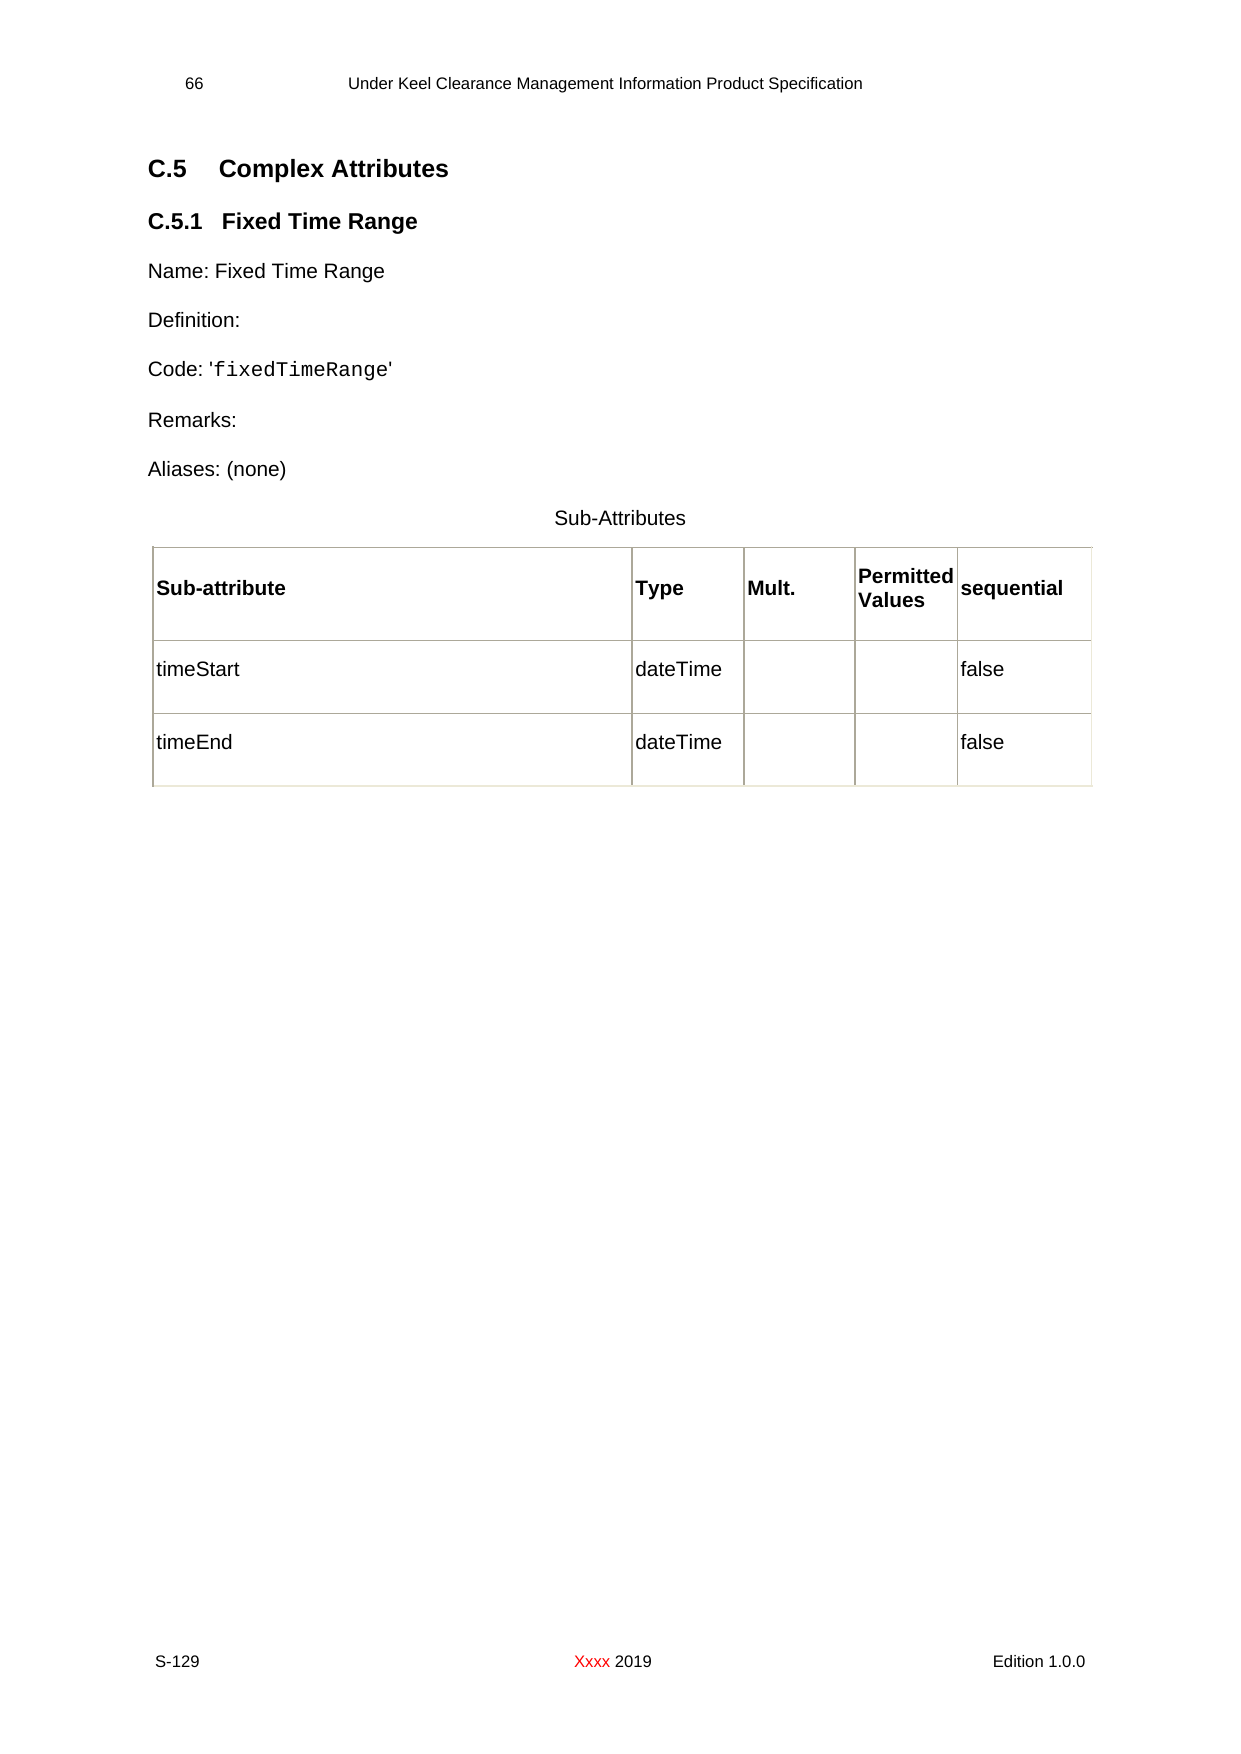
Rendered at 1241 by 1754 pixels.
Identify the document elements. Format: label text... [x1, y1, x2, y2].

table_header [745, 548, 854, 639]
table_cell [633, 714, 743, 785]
text Remarks: [148, 408, 1092, 432]
text Definition: [148, 308, 1092, 332]
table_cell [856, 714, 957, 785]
text Complex Attributes [148, 154, 1092, 183]
text Sub-Attributes [148, 506, 1092, 530]
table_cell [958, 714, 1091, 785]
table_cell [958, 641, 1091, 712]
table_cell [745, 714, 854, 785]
text Name: Fixed Time Range [148, 259, 1092, 283]
text Aliases: (none) [148, 457, 1092, 481]
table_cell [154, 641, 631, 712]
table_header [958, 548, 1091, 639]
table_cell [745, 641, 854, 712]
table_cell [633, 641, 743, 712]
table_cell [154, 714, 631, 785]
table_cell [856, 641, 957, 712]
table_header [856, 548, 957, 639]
subtitle Fixed Time Range [148, 208, 1092, 234]
text Code: 'fixedTimeRange' [148, 357, 1092, 383]
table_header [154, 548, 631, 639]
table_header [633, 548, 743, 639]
